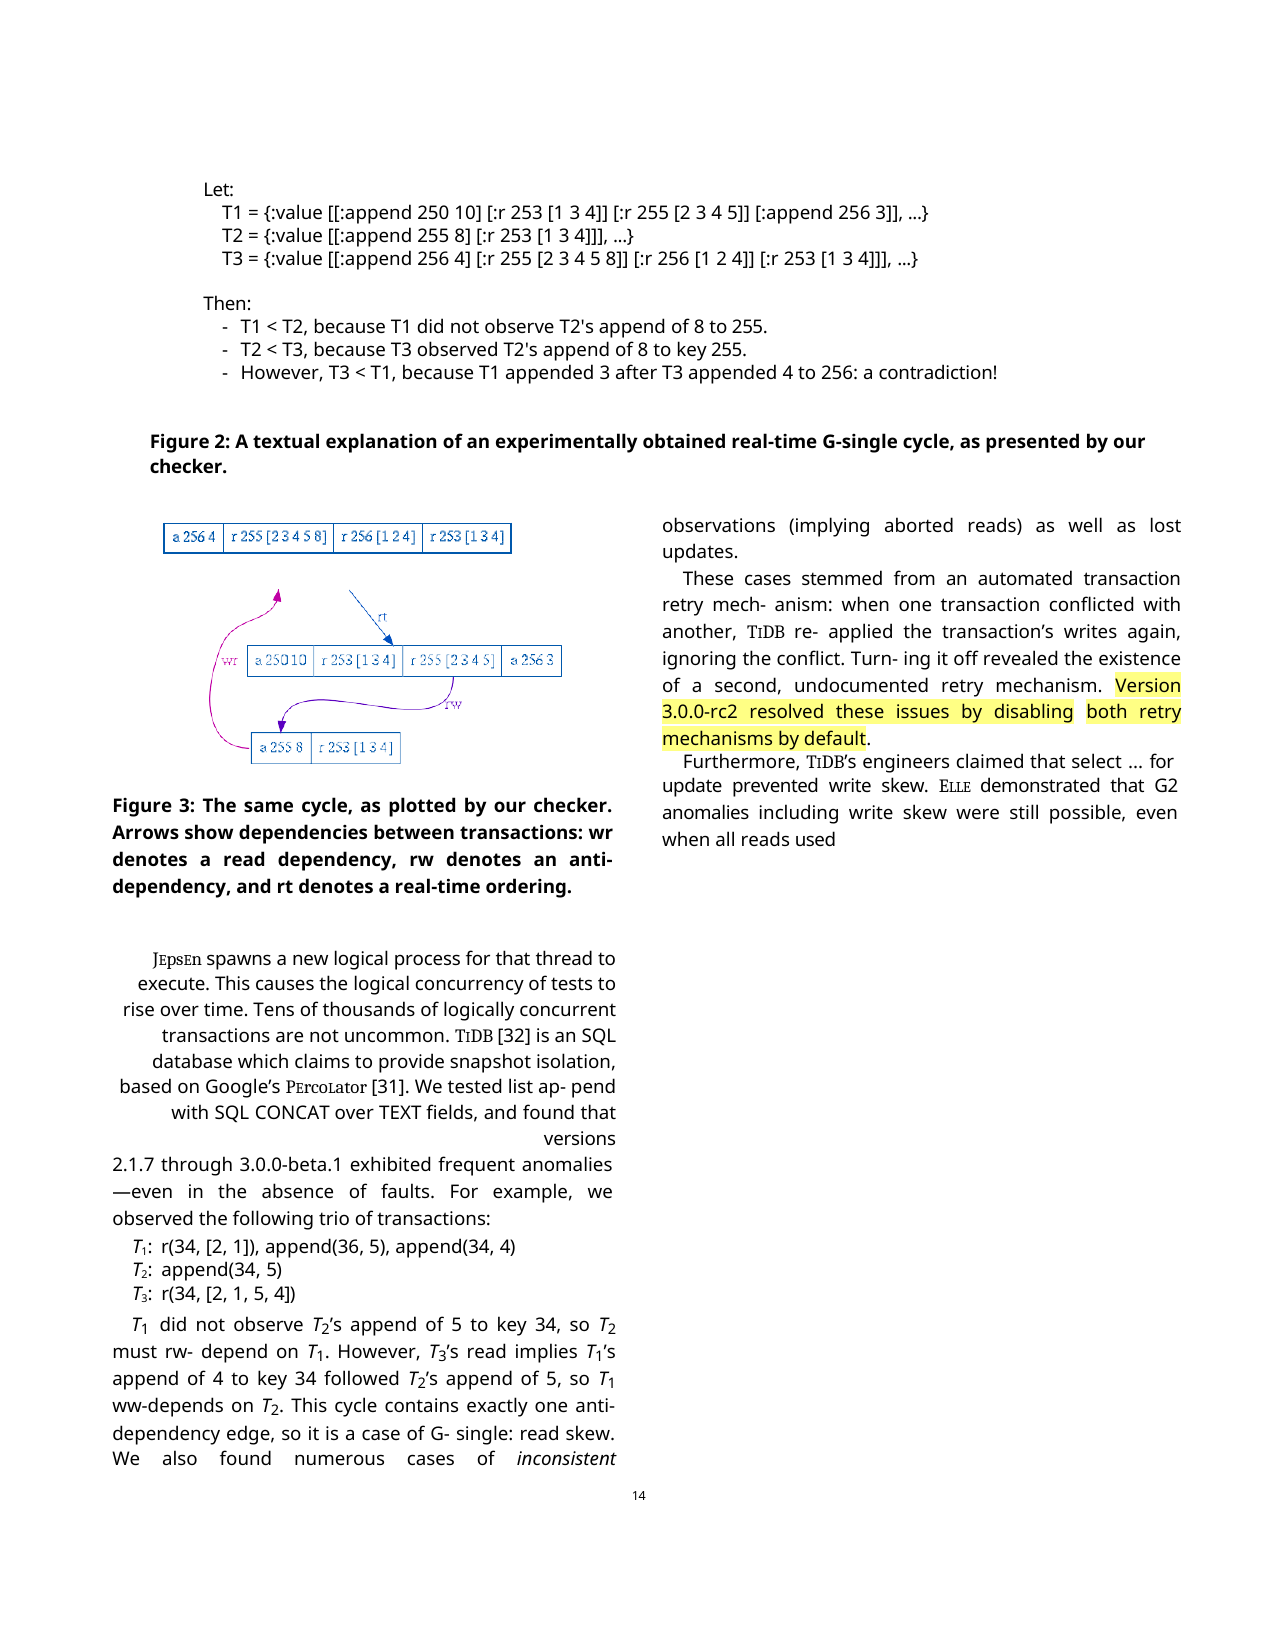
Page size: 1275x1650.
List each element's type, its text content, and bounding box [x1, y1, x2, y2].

table_header [334, 524, 422, 552]
text Figure 3: The same cycle, as plotted by our checker. Arrows show dependencies between transactions: wr denotes a read dependency, rw denotes an anti-dependency, and rt denotes a real-time ordering. [112, 793, 613, 899]
text T2: append(34, 5) [132, 1258, 620, 1281]
picture [511, 654, 553, 665]
subtitle Figure 2: A textual explanation of an experimentally obtained real-time G-single cycle, as presented by our checker. [149, 428, 1185, 479]
table_header [423, 524, 510, 552]
table_header [165, 524, 223, 552]
text T2 = {:value [[:append 255 8] [:r 253 [1 3 4]]], ...} [222, 224, 1185, 247]
text Jepsen spawns a new logical process for that thread to execute. This causes the logical concurrency of tests to rise over time. Tens of thousands of logically concurrent transactions are not uncommon. TiDB [32] is an SQL database which claims to provide snapshot isolation, based on Google’s Percolator [31]. We tested list ap- pend with SQL CONCAT over TEXT fields, and found that versions [112, 945, 616, 1151]
text These cases stemmed from an automated transaction retry mech- anism: when one transaction conflicted with another, TiDB re- applied the transaction’s writes again, ignoring the conflict. Turn- ing it off revealed the existence of a second, undocumented retry mechanism. Version 3.0.0-rc2 resolved these issues by disabling both retry mechanisms by default. [662, 565, 1181, 751]
text Furthermore, TiDB’s engineers claimed that select ... for [683, 752, 1185, 773]
text T1 did not observe T2’s append of 5 to key 34, so T2 must rw- depend on T1. However, T3’s read implies T1’s append of 4 to key 34 followed T2’s append of 5, so T1 ww-depends on T2. This cycle contains exactly one anti-dependency edge, so it is a case of G- single: read skew. We also found numerous cases of inconsistent observations (implying aborted reads) as well as lost updates. [112, 1312, 616, 1471]
text T3 = {:value [[:append 256 4] [:r 255 [2 3 4 5 8]] [:r 256 [1 2 4]] [:r 253 [1 3 4]]], ...} [222, 247, 1185, 270]
text 2.1.7 through 3.0.0-beta.1 exhibited frequent anomalies—even in the absence of faults. For example, we observed the following trio of transactions: [112, 1152, 613, 1231]
text T1 did not observe T2’s append of 5 to key 34, so T2 must rw- depend on T1. However, T3’s read implies T1’s append of 4 to key 34 followed T2’s append of 5, so T1 ww-depends on T2. This cycle contains exactly one anti-dependency edge, so it is a case of G- single: read skew. We also found numerous cases of inconsistent observations (implying aborted reads) as well as lost updates. [662, 513, 1181, 564]
text update prevented write skew. Elle demonstrated that G2 anomalies including write skew were still possible, even when all reads used [662, 773, 1178, 852]
list T2 < T3, because T3 observed T2's append of 8 to key 255. [222, 338, 1185, 361]
picture [209, 589, 494, 764]
text Then: [203, 291, 1185, 315]
text T1 = {:value [[:append 250 10] [:r 253 [1 3 4]] [:r 255 [2 3 4 5]] [:append 256 3]], ...} [222, 201, 1185, 224]
table_header [224, 524, 333, 552]
list T1 < T2, because T1 did not observe T2's append of 8 to 255. [222, 315, 1185, 338]
list However, T3 < T1, because T1 appended 3 after T3 appended 4 to 256: a contradiction! [222, 361, 1185, 384]
text T1: r(34, [2, 1]), append(36, 5), append(34, 4) [132, 1235, 620, 1258]
text T3: r(34, [2, 1, 5, 4]) [132, 1281, 620, 1305]
text Let: [203, 177, 1185, 201]
